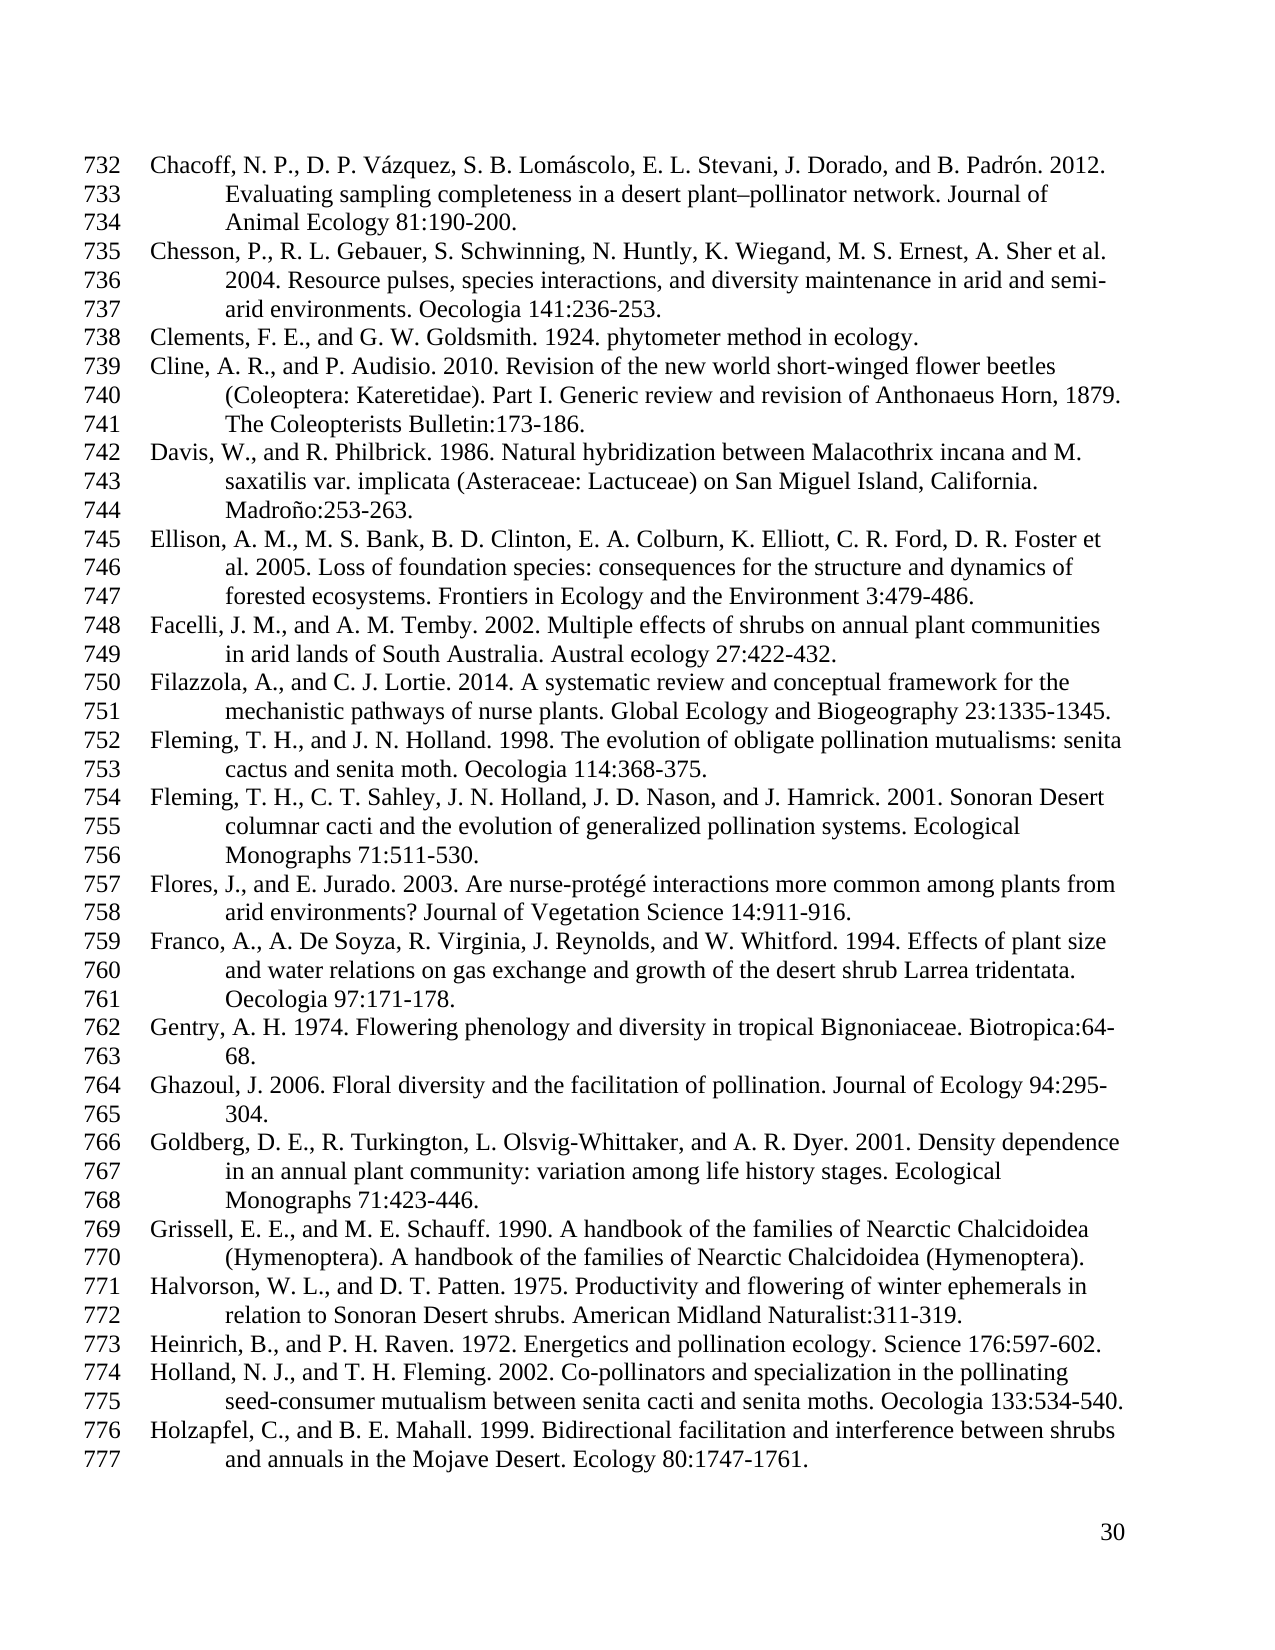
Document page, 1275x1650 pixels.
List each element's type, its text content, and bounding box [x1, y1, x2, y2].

text Holzapfel, C., and B. E. Mahall. 1999. Bidirectional facilitation and interference between shrubs and annuals in the Mojave Desert. Ecology 80:1747-1761. [150, 1415, 1125, 1472]
text Grissell, E. E., and M. E. Schauff. 1990. A handbook of the families of Nearctic Chalcidoidea (Hymenoptera). A handbook of the families of Nearctic Chalcidoidea (Hymenoptera). [150, 1214, 1125, 1271]
text Ghazoul, J. 2006. Floral diversity and the facilitation of pollination. Journal of Ecology 94:295-304. [150, 1070, 1125, 1127]
text Fleming, T. H., C. T. Sahley, J. N. Holland, J. D. Nason, and J. Hamrick. 2001. Sonoran Desert columnar cacti and the evolution of generalized pollination systems. Ecological Monographs 71:511-530. [150, 782, 1125, 869]
text Gentry, A. H. 1974. Flowering phenology and diversity in tropical Bignoniaceae. Biotropica:64-68. [150, 1012, 1125, 1070]
text Franco, A., A. De Soyza, R. Virginia, J. Reynolds, and W. Whitford. 1994. Effects of plant size and water relations on gas exchange and growth of the desert shrub Larrea tridentata. Oecologia 97:171-178. [150, 926, 1125, 1012]
text Goldberg, D. E., R. Turkington, L. Olsvig-Whittaker, and A. R. Dyer. 2001. Density dependence in an annual plant community: variation among life history stages. Ecological Monographs 71:423-446. [150, 1127, 1125, 1214]
text Clements, F. E., and G. W. Goldsmith. 1924. phytometer method in ecology. [150, 322, 1125, 351]
text Holland, N. J., and T. H. Fleming. 2002. Co-pollinators and specialization in the pollinating seed-consumer mutualism between senita cacti and senita moths. Oecologia 133:534-540. [150, 1357, 1125, 1415]
text Filazzola, A., and C. J. Lortie. 2014. A systematic review and conceptual framework for the mechanistic pathways of nurse plants. Global Ecology and Biogeography 23:1335-1345. [150, 667, 1125, 725]
text Flores, J., and E. Jurado. 2003. Are nurse‐protégé interactions more common among plants from arid environments? Journal of Vegetation Science 14:911-916. [150, 869, 1125, 926]
text Fleming, T. H., and J. N. Holland. 1998. The evolution of obligate pollination mutualisms: senita cactus and senita moth. Oecologia 114:368-375. [150, 725, 1125, 782]
text Davis, W., and R. Philbrick. 1986. Natural hybridization between Malacothrix incana and M. saxatilis var. implicata (Asteraceae: Lactuceae) on San Miguel Island, California. Madroño:253-263. [150, 437, 1125, 524]
text Facelli, J. M., and A. M. Temby. 2002. Multiple effects of shrubs on annual plant communities in arid lands of South Australia. Austral ecology 27:422-432. [150, 610, 1125, 667]
text Ellison, A. M., M. S. Bank, B. D. Clinton, E. A. Colburn, K. Elliott, C. R. Ford, D. R. Foster et al. 2005. Loss of foundation species: consequences for the structure and dynamics of forested ecosystems. Frontiers in Ecology and the Environment 3:479-486. [150, 524, 1125, 610]
text Cline, A. R., and P. Audisio. 2010. Revision of the new world short-winged flower beetles (Coleoptera: Kateretidae). Part I. Generic review and revision of Anthonaeus Horn, 1879. The Coleopterists Bulletin:173-186. [150, 351, 1125, 437]
text Chacoff, N. P., D. P. Vázquez, S. B. Lomáscolo, E. L. Stevani, J. Dorado, and B. Padrón. 2012. Evaluating sampling completeness in a desert plant–pollinator network. Journal of Animal Ecology 81:190-200. [150, 150, 1125, 236]
text Heinrich, B., and P. H. Raven. 1972. Energetics and pollination ecology. Science 176:597-602. [150, 1329, 1125, 1357]
text Chesson, P., R. L. Gebauer, S. Schwinning, N. Huntly, K. Wiegand, M. S. Ernest, A. Sher et al. 2004. Resource pulses, species interactions, and diversity maintenance in arid and semi-arid environments. Oecologia 141:236-253. [150, 236, 1125, 322]
text Halvorson, W. L., and D. T. Patten. 1975. Productivity and flowering of winter ephemerals in relation to Sonoran Desert shrubs. American Midland Naturalist:311-319. [150, 1271, 1125, 1329]
